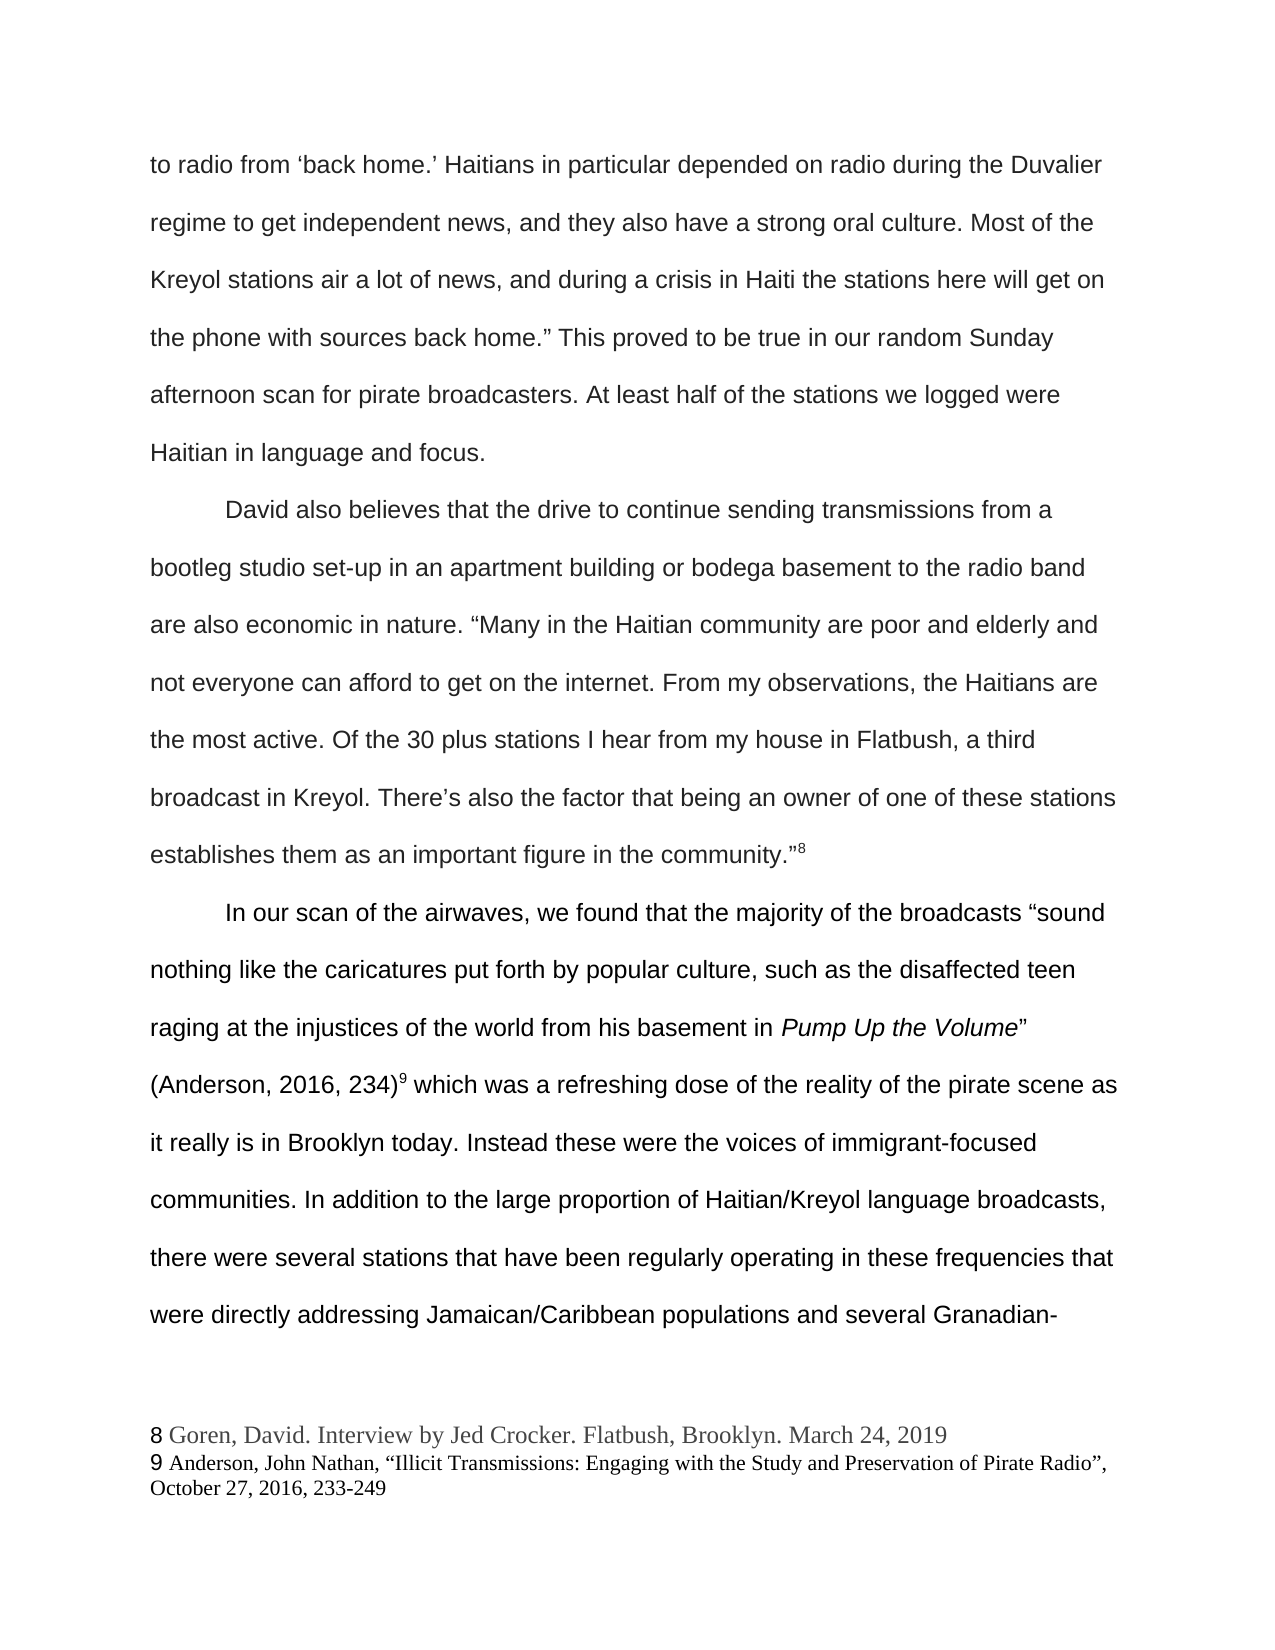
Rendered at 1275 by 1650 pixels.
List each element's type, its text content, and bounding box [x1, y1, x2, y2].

text David also believes that the drive to continue sending transmissions from a bootleg studio set-up in an apartment building or bodega basement to the radio band are also economic in nature. “Many in the Haitian community are poor and elderly and not everyone can afford to get on the internet. From my observations, the Haitians are the most active. Of the 30 plus stations I hear from my house in Flatbush, a third broadcast in Kreyol. There’s also the factor that being an owner of one of these stations establishes them as an important figure in the community.” [150, 495, 1125, 869]
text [150, 150, 1125, 466]
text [150, 897, 1125, 1329]
